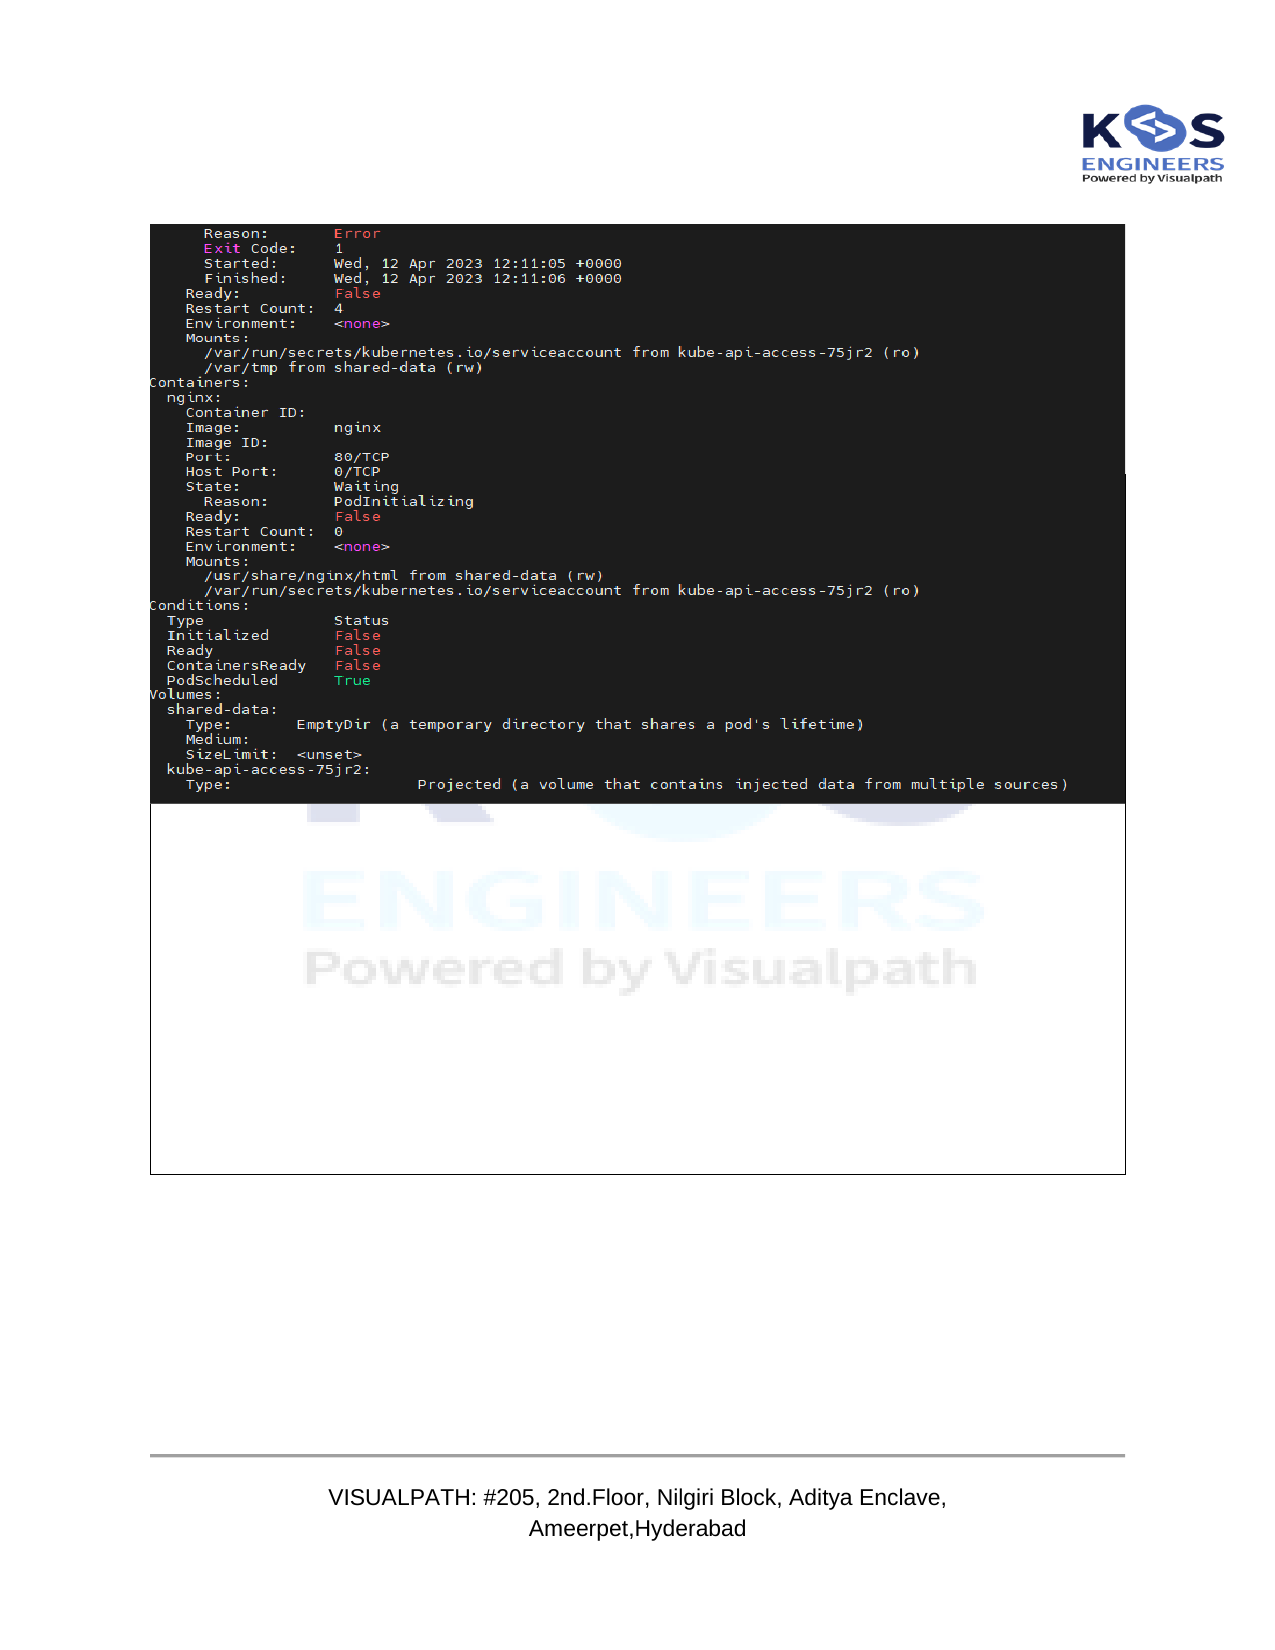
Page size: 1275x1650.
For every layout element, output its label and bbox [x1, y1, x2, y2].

picture [1050, 75, 1253, 221]
picture [150, 224, 1125, 804]
